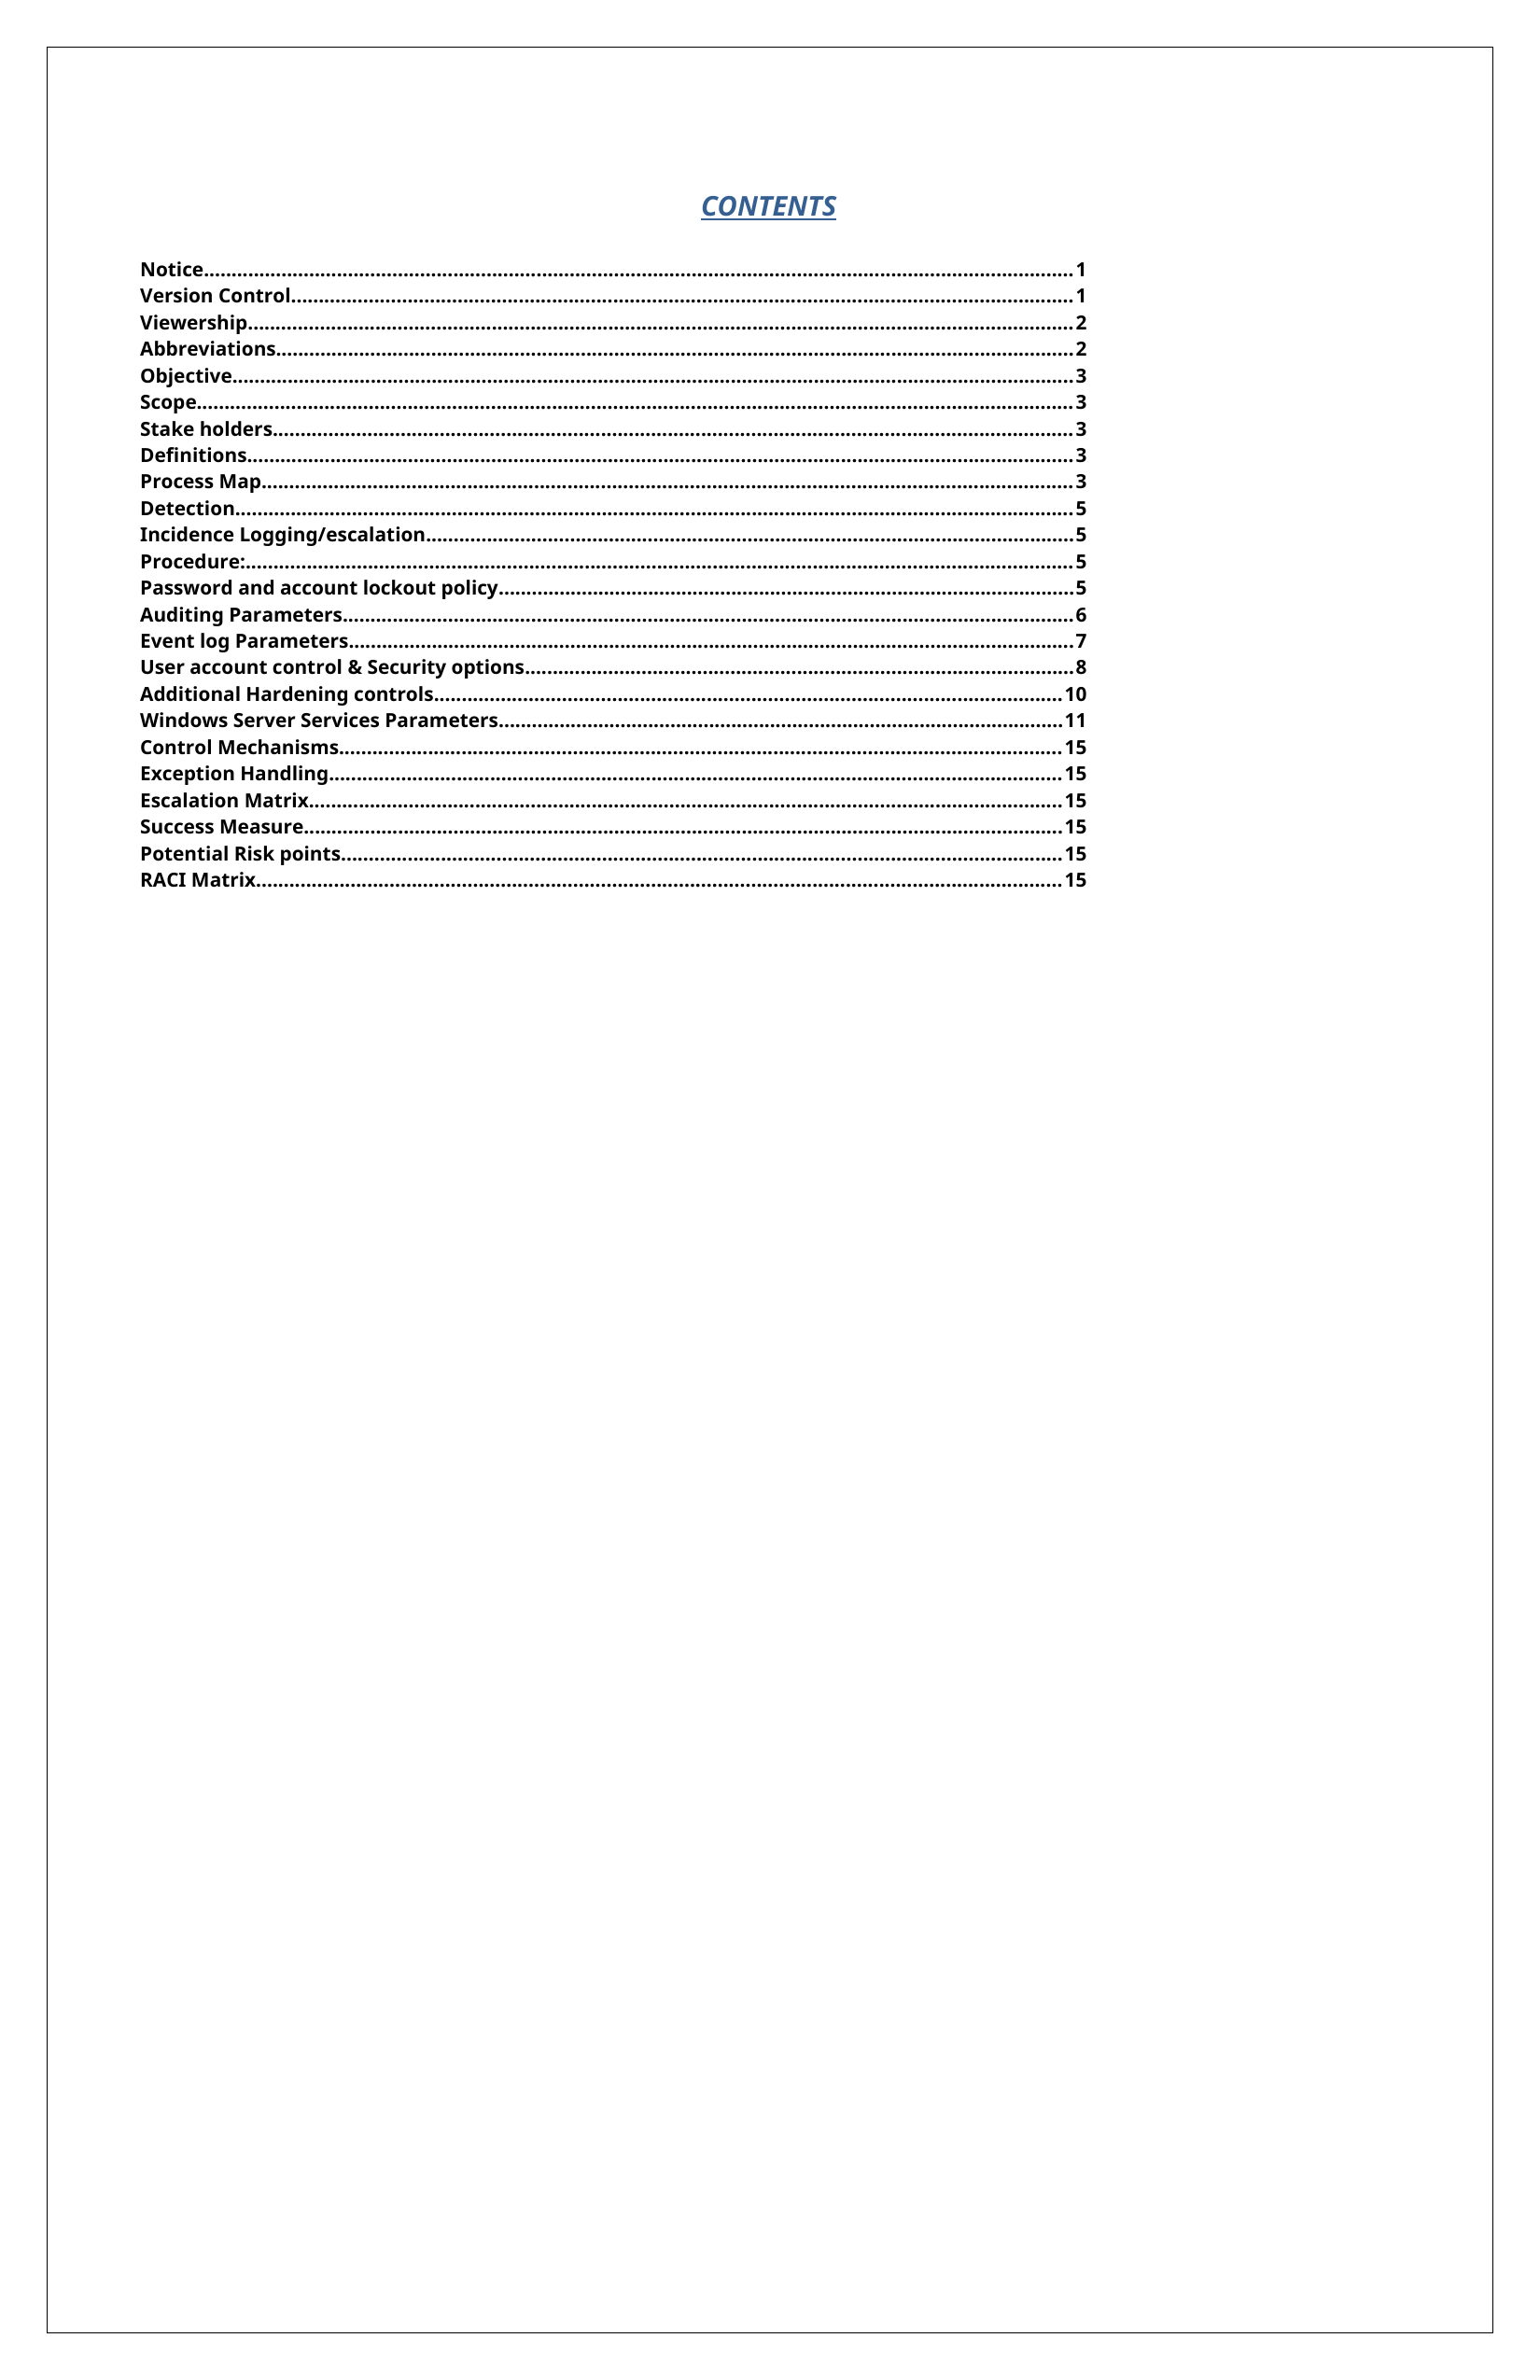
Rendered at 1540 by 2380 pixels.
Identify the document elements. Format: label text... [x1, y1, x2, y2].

text Definitions 3 [140, 441, 1400, 469]
text Additional Hardening controls 10 [140, 680, 1400, 707]
text Exception Handling 15 [140, 760, 1400, 787]
subtitle CONTENTS [140, 187, 1400, 224]
text Objective 3 [140, 362, 1400, 388]
text Scope 3 [140, 388, 1400, 415]
text Stake holders 3 [140, 415, 1400, 441]
text Procedure: 5 [140, 548, 1400, 574]
text Escalation Matrix 15 [140, 787, 1400, 813]
text Event log Parameters 7 [140, 627, 1400, 654]
text Abbreviations 2 [140, 335, 1400, 362]
text Windows Server Services Parameters 11 [140, 707, 1400, 734]
text RACI Matrix 15 [140, 866, 1400, 893]
text Success Measure 15 [140, 813, 1400, 840]
text Viewership 2 [140, 309, 1400, 335]
text Potential Risk points 15 [140, 840, 1400, 866]
text User account control & Security options 8 [140, 654, 1400, 680]
text Detection 5 [140, 495, 1400, 521]
text Password and account lockout policy 5 [140, 574, 1400, 601]
text Incidence Logging/escalation 5 [140, 521, 1400, 548]
text Auditing Parameters 6 [140, 601, 1400, 627]
text Notice 1 [140, 256, 1400, 282]
text Process Map 3 [140, 469, 1400, 495]
text Control Mechanisms 15 [140, 734, 1400, 760]
text Version Control 1 [140, 282, 1400, 309]
